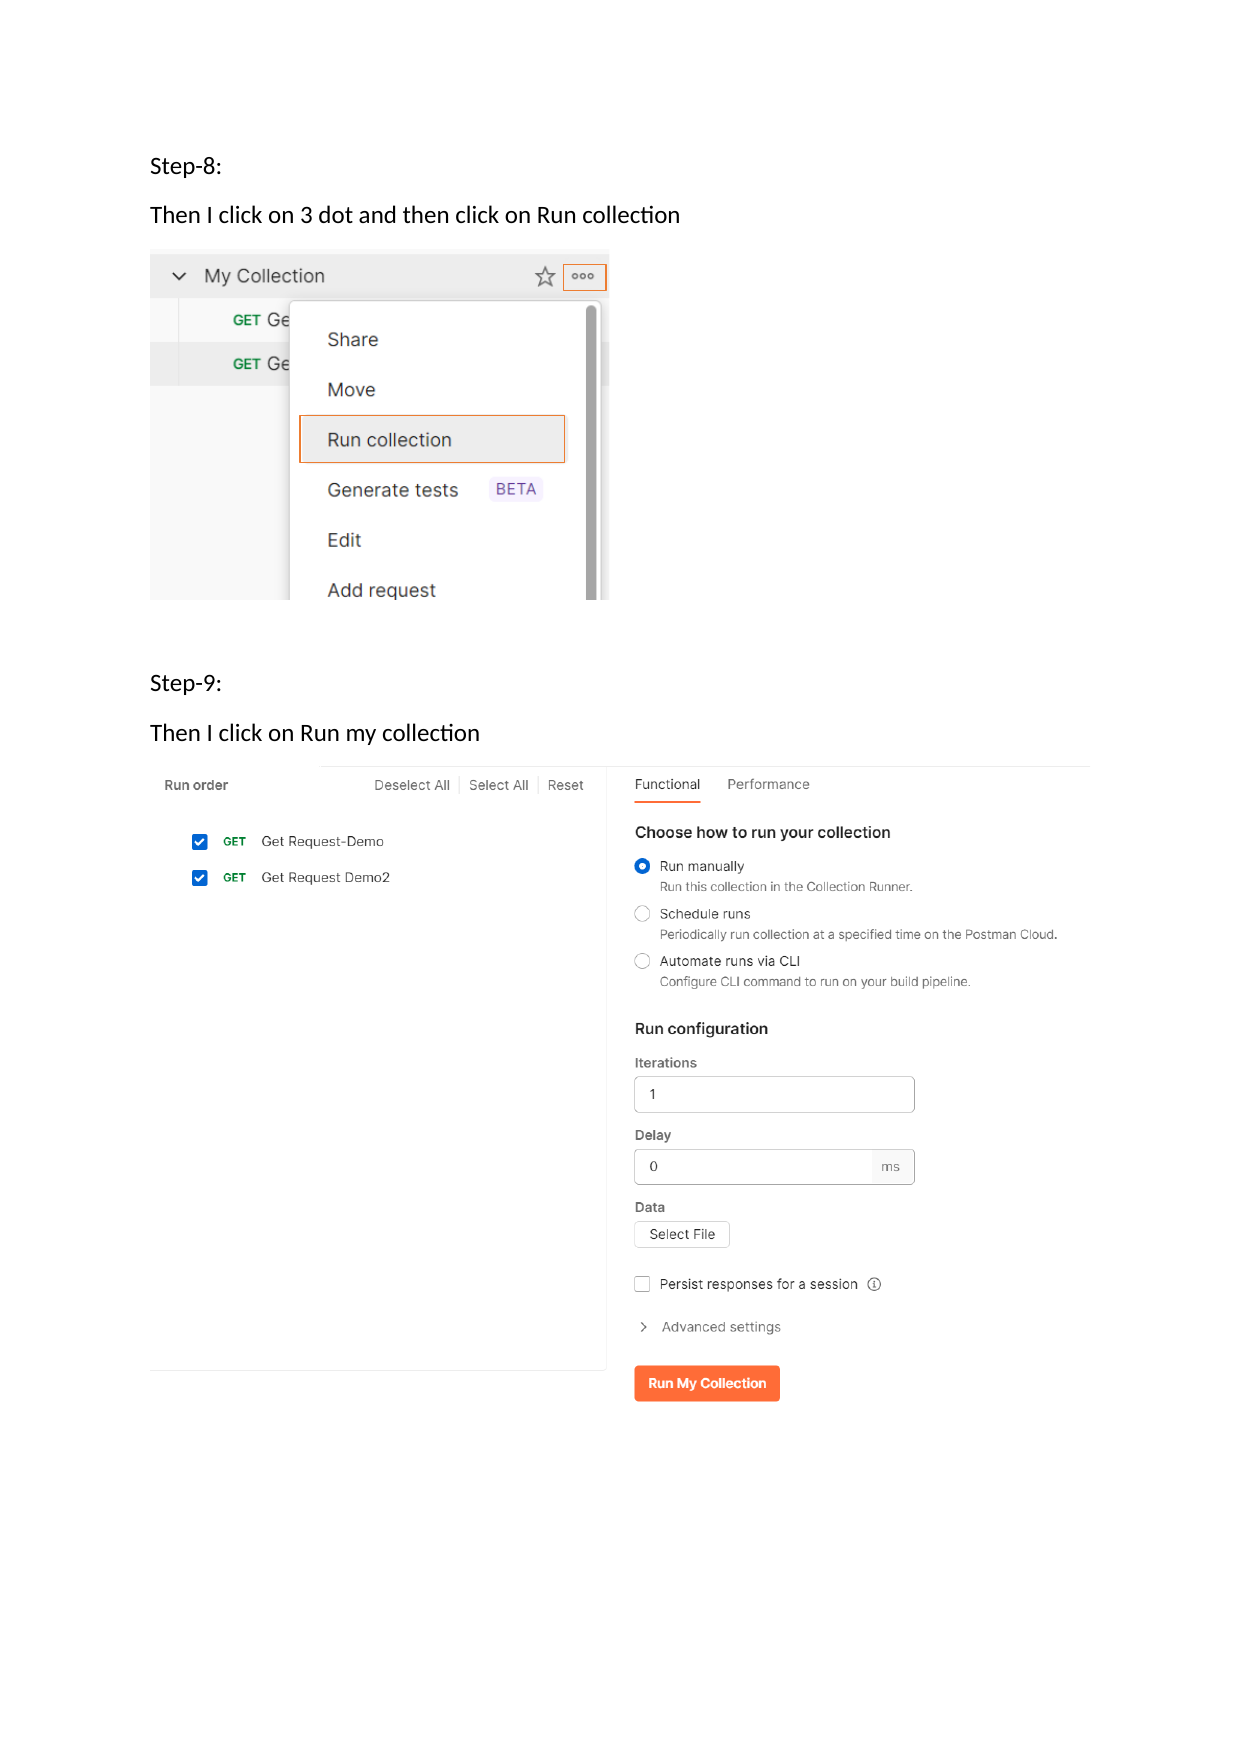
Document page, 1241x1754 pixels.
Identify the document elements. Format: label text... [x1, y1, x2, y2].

text Then I click on Run my collection [150, 717, 1090, 748]
text Step-8: [150, 150, 1090, 181]
text Then I click on 3 dot and then click on Run collection [150, 199, 1090, 230]
picture [150, 766, 1091, 1408]
text Step-9: [150, 668, 1090, 698]
picture [150, 249, 610, 600]
